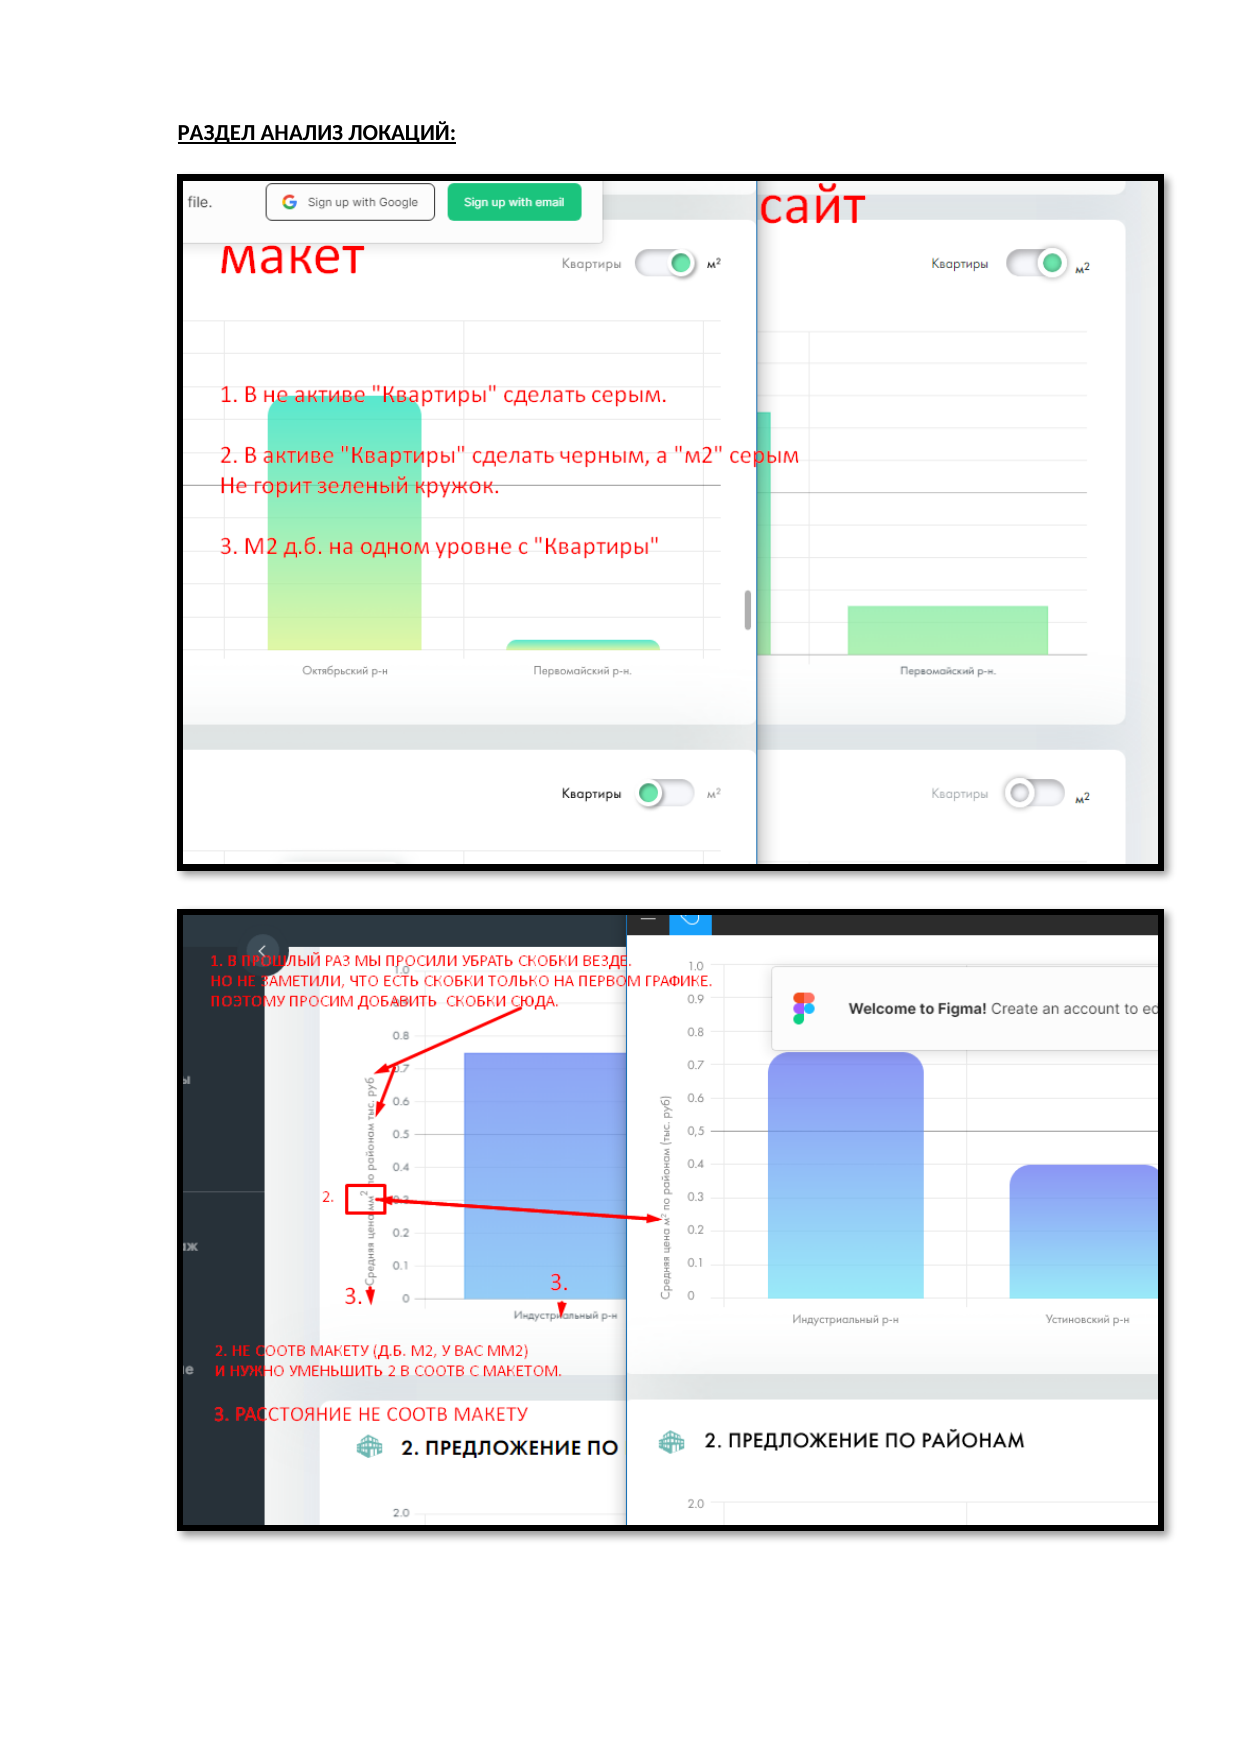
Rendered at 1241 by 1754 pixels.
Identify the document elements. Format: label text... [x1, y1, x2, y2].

text РАЗДЕЛ АНАЛИЗ ЛОКАЦИЙ: [177, 118, 1152, 146]
picture [183, 915, 1158, 1525]
picture [183, 181, 1158, 864]
